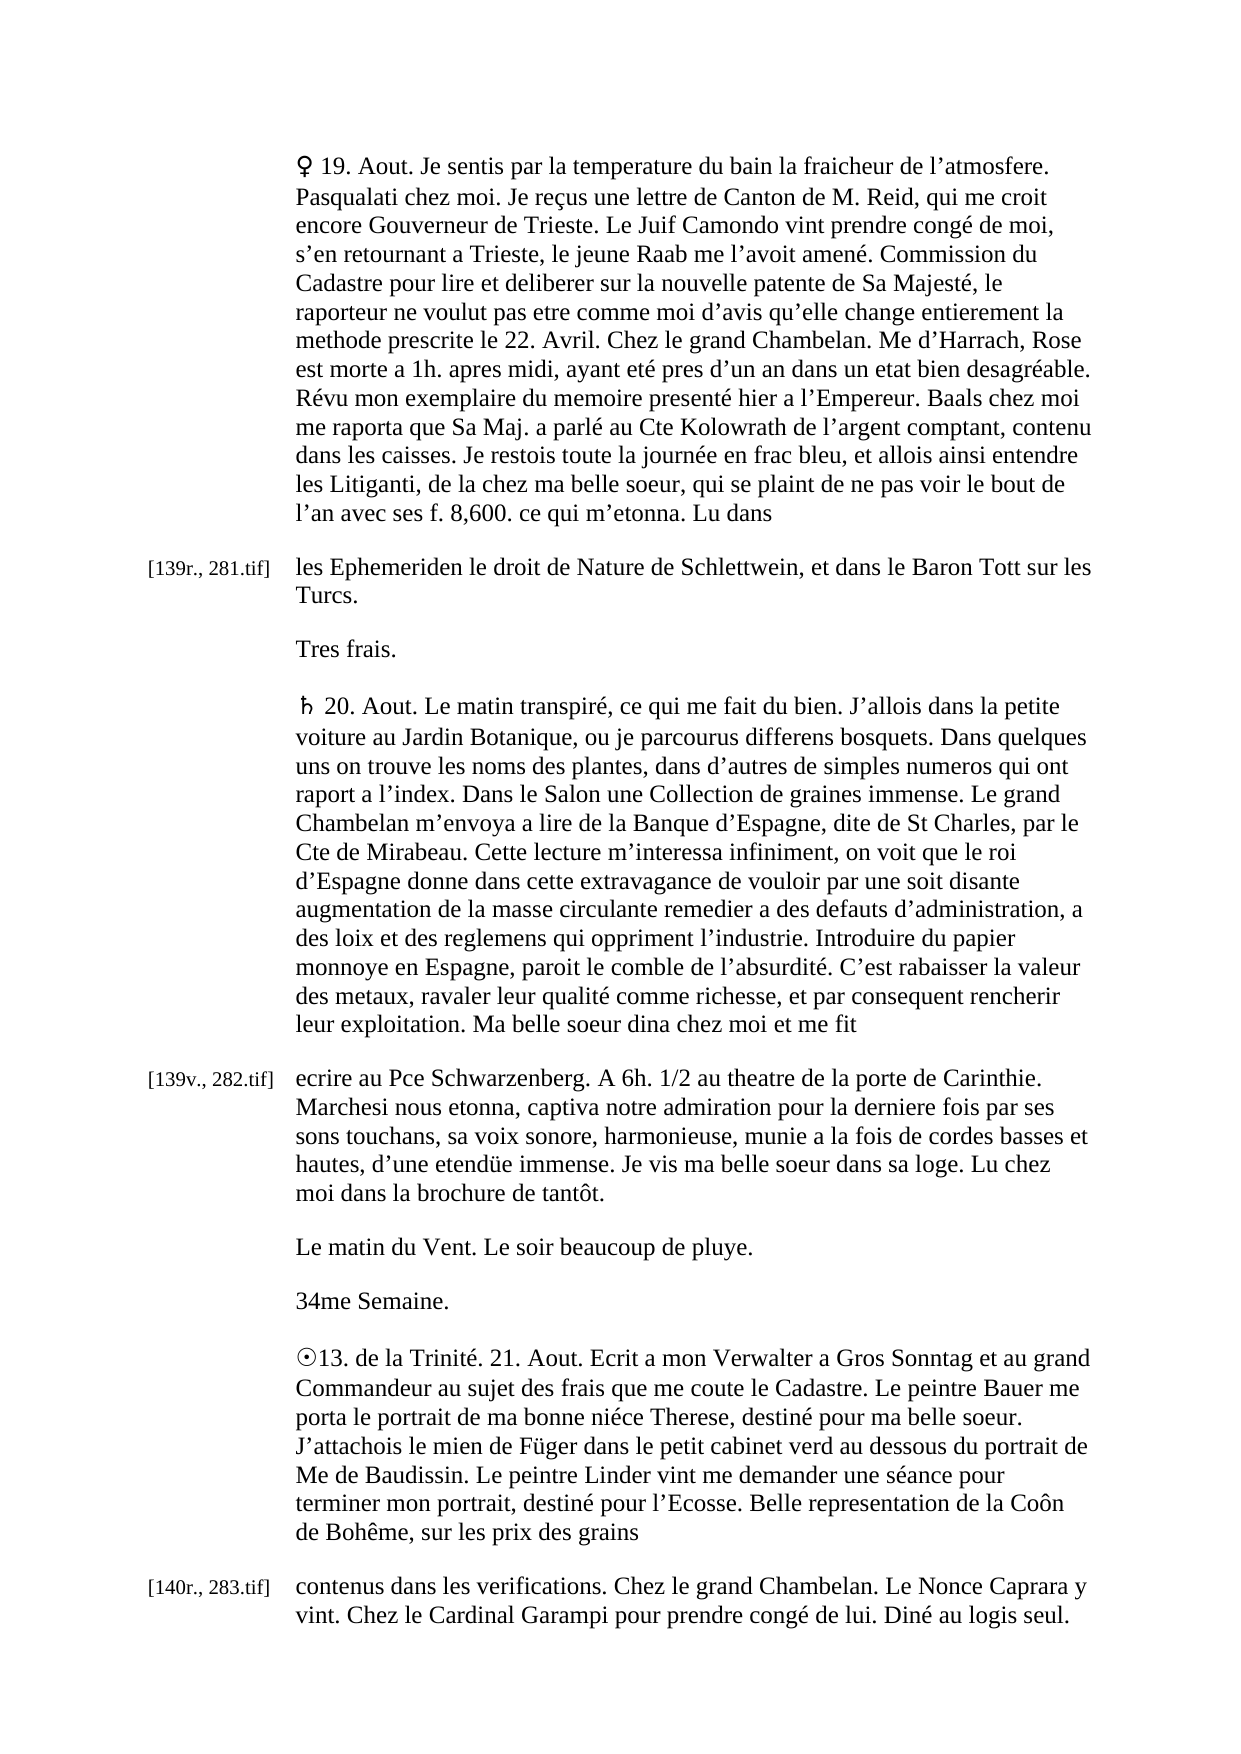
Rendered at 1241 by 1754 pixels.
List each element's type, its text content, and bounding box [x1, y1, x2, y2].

text ☉13. de la Trinité. 21. Aout. Ecrit a mon Verwalter a Gros Sonntag et au grand Commandeur au sujet des frais que me coute le Cadastre. Le peintre Bauer me porta le portrait de ma bonne niéce Therese, destiné pour ma belle soeur. J’attachois le mien de Füger dans le petit cabinet verd au dessous du portrait de Me de Baudissin. Le peintre Linder vint me demander une séance pour terminer mon portrait, destiné pour l’Ecosse. Belle representation de la Coôn de Bohême, sur les prix des grains [295, 1339, 1093, 1546]
text [139r., 281.tif] les Ephemeriden le droit de Nature de Schlettwein, et dans le Baron Tott sur les Turcs. [148, 552, 1093, 609]
text 34me Semaine. [295, 1286, 1093, 1314]
text Le matin du Vent. Le soir beaucoup de pluye. [295, 1232, 1093, 1261]
text ♄ 20. Aout. Le matin transpiré, ce qui me fait du bien. J’allois dans la petite voiture au Jardin Botanique, ou je parcourus differens bosquets. Dans quelques uns on trouve les noms des plantes, dans d’autres de simples numeros qui ont raport a l’index. Dans le Salon une Collection de graines immense. Le grand Chambelan m’envoya a lire de la Banque d’Espagne, dite de St Charles, par le Cte de Mirabeau. Cette lecture m’interessa infiniment, on voit que le roi d’Espagne donne dans cette extravagance de vouloir par une soit disante augmentation de la masse circulante remedier a des defauts d’administration, a des loix et des reglemens qui oppriment l’industrie. Introduire du papier monnoye en Espagne, paroit le comble de l’absurdité. C’est rabaisser la valeur des metaux, ravaler leur qualité comme richesse, et par consequent rencherir leur exploitation. Ma belle soeur dina chez moi et me fit [295, 688, 1093, 1038]
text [148, 1571, 1093, 1628]
text Tres frais. [295, 634, 1093, 663]
text ♀ 19. Aout. Je sentis par la temperature du bain la fraicheur de l’atmosfere. Pasqualati chez moi. Je reçus une lettre de Canton de M. Reid, qui me croit encore Gouverneur de Trieste. Le Juif Camondo vint prendre congé de moi, s’en retournant a Trieste, le jeune Raab me l’avoit amené. Commission du Cadastre pour lire et deliberer sur la nouvelle patente de Sa Majesté, le raporteur ne voulut pas etre comme moi d’avis qu’elle change entierement la methode prescrite le 22. Avril. Chez le grand Chambelan. Me d’Harrach, Rose est morte a 1h. apres midi, ayant eté pres d’un an dans un etat bien desagréable. Révu mon exemplaire du memoire presenté hier a l’Empereur. Baals chez moi me raporta que Sa Maj. a parlé au Cte Kolowrath de l’argent comptant, contenu dans les caisses. Je restois toute la journée en frac bleu, et allois ainsi entendre les Litiganti, de la chez ma belle soeur, qui se plaint de ne pas voir le bout de l’an avec ses f. 8,600. ce qui m’etonna. Lu dans [295, 148, 1093, 527]
text [139v., 282.tif] ecrire au Pce Schwarzenberg. A 6h. 1/2 au theatre de la porte de Carinthie. Marchesi nous etonna, captiva notre admiration pour la derniere fois par ses sons touchans, sa voix sonore, harmonieuse, munie a la fois de cordes basses et hautes, d’une etendüe immense. Je vis ma belle soeur dans sa loge. Lu chez moi dans la brochure de tantôt. [148, 1063, 1093, 1207]
